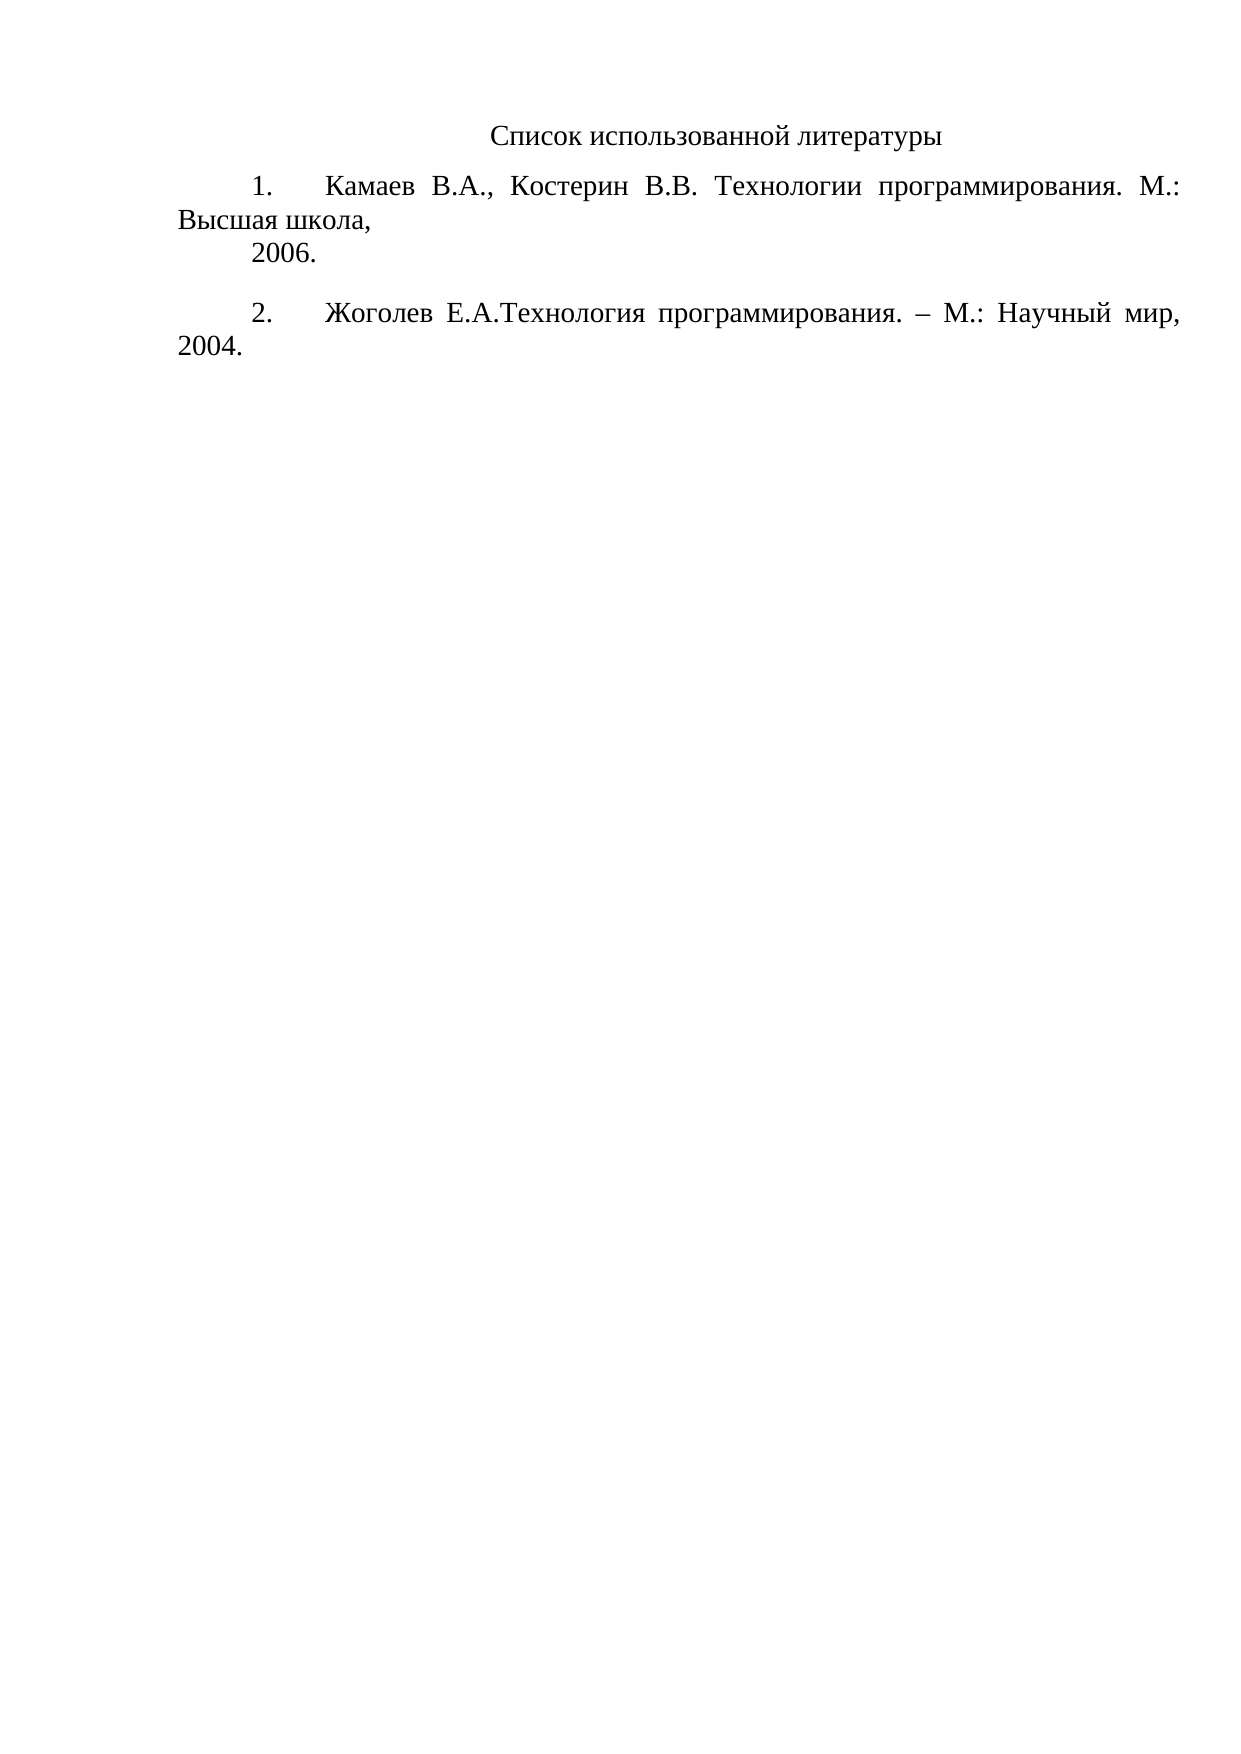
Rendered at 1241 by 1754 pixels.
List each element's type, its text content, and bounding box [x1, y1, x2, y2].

list Камаев В.А., Костерин В.В. Технологии программирования. М.: Высшая школа, [177, 168, 1181, 236]
text Список использованной литературы [177, 118, 1181, 152]
list Жоголев Е.А.Технология программирования. – М.: Научный мир, 2004. [177, 295, 1181, 362]
text 2006. [177, 236, 1181, 269]
